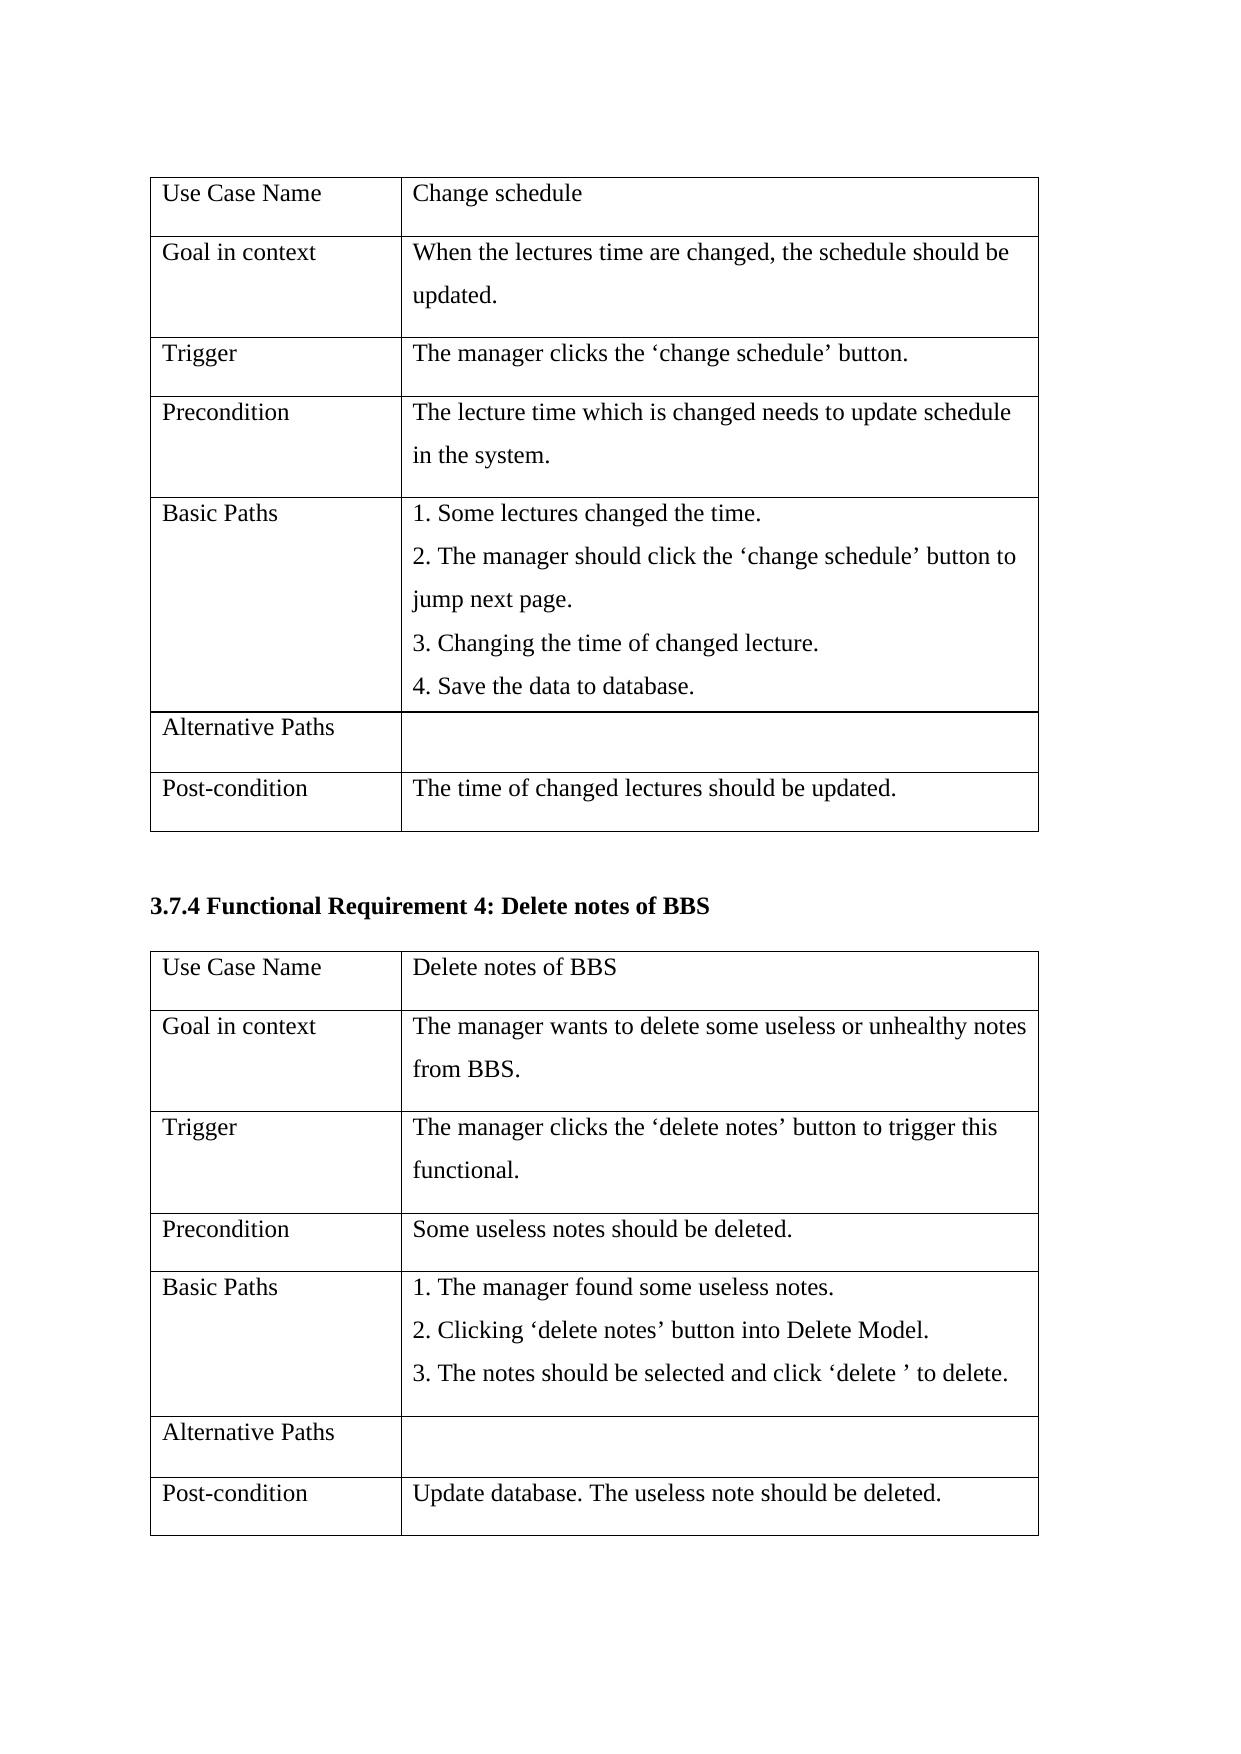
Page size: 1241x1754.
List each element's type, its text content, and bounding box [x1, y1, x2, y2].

table_cell Post-condition [151, 1478, 401, 1535]
table_cell Some lectures changed the time. The manager should click the ‘change schedule’ button to jump next page. Changing the time of changed lecture. Save the data to database. [402, 498, 1038, 711]
table_cell Alternative Paths [151, 1417, 401, 1477]
table_cell Trigger [151, 338, 401, 396]
table_cell Precondition [151, 1214, 401, 1271]
text 3.7.4 Functional Requirement 4: Delete notes of BBS [150, 891, 1090, 920]
table_header Delete notes of BBS [402, 952, 1038, 1010]
table_cell Basic Paths [151, 1272, 401, 1416]
table_cell Trigger [151, 1112, 401, 1213]
table_cell Some useless notes should be deleted. [402, 1214, 1038, 1271]
table_cell The manager clicks the ‘change schedule’ button. [402, 338, 1038, 396]
table_header Use Case Name [151, 952, 401, 1010]
table_cell The manager wants to delete some useless or unhealthy notes from BBS. [402, 1011, 1038, 1111]
table_cell [402, 713, 1038, 772]
table_cell Post-condition [151, 773, 401, 831]
table_cell Basic Paths [151, 498, 401, 711]
table_cell When the lectures time are changed, the schedule should be updated. [402, 237, 1038, 337]
table_cell [402, 1417, 1038, 1477]
table_cell Precondition [151, 397, 401, 497]
table_cell Goal in context [151, 1011, 401, 1111]
table_header Change schedule [402, 178, 1038, 236]
table_cell Goal in context [151, 237, 401, 337]
table_header Use Case Name [151, 178, 401, 236]
table_cell The manager found some useless notes. Clicking ‘delete notes’ button into Delete Model. 3. The notes should be selected and click ‘delete ’ to delete. [402, 1272, 1038, 1416]
table_cell The time of changed lectures should be updated. [402, 773, 1038, 831]
table_cell The lecture time which is changed needs to update schedule in the system. [402, 397, 1038, 497]
table_cell The manager clicks the ‘delete notes’ button to trigger this functional. [402, 1112, 1038, 1213]
table_cell Alternative Paths [151, 713, 401, 772]
table_cell Update database. The useless note should be deleted. [402, 1478, 1038, 1535]
